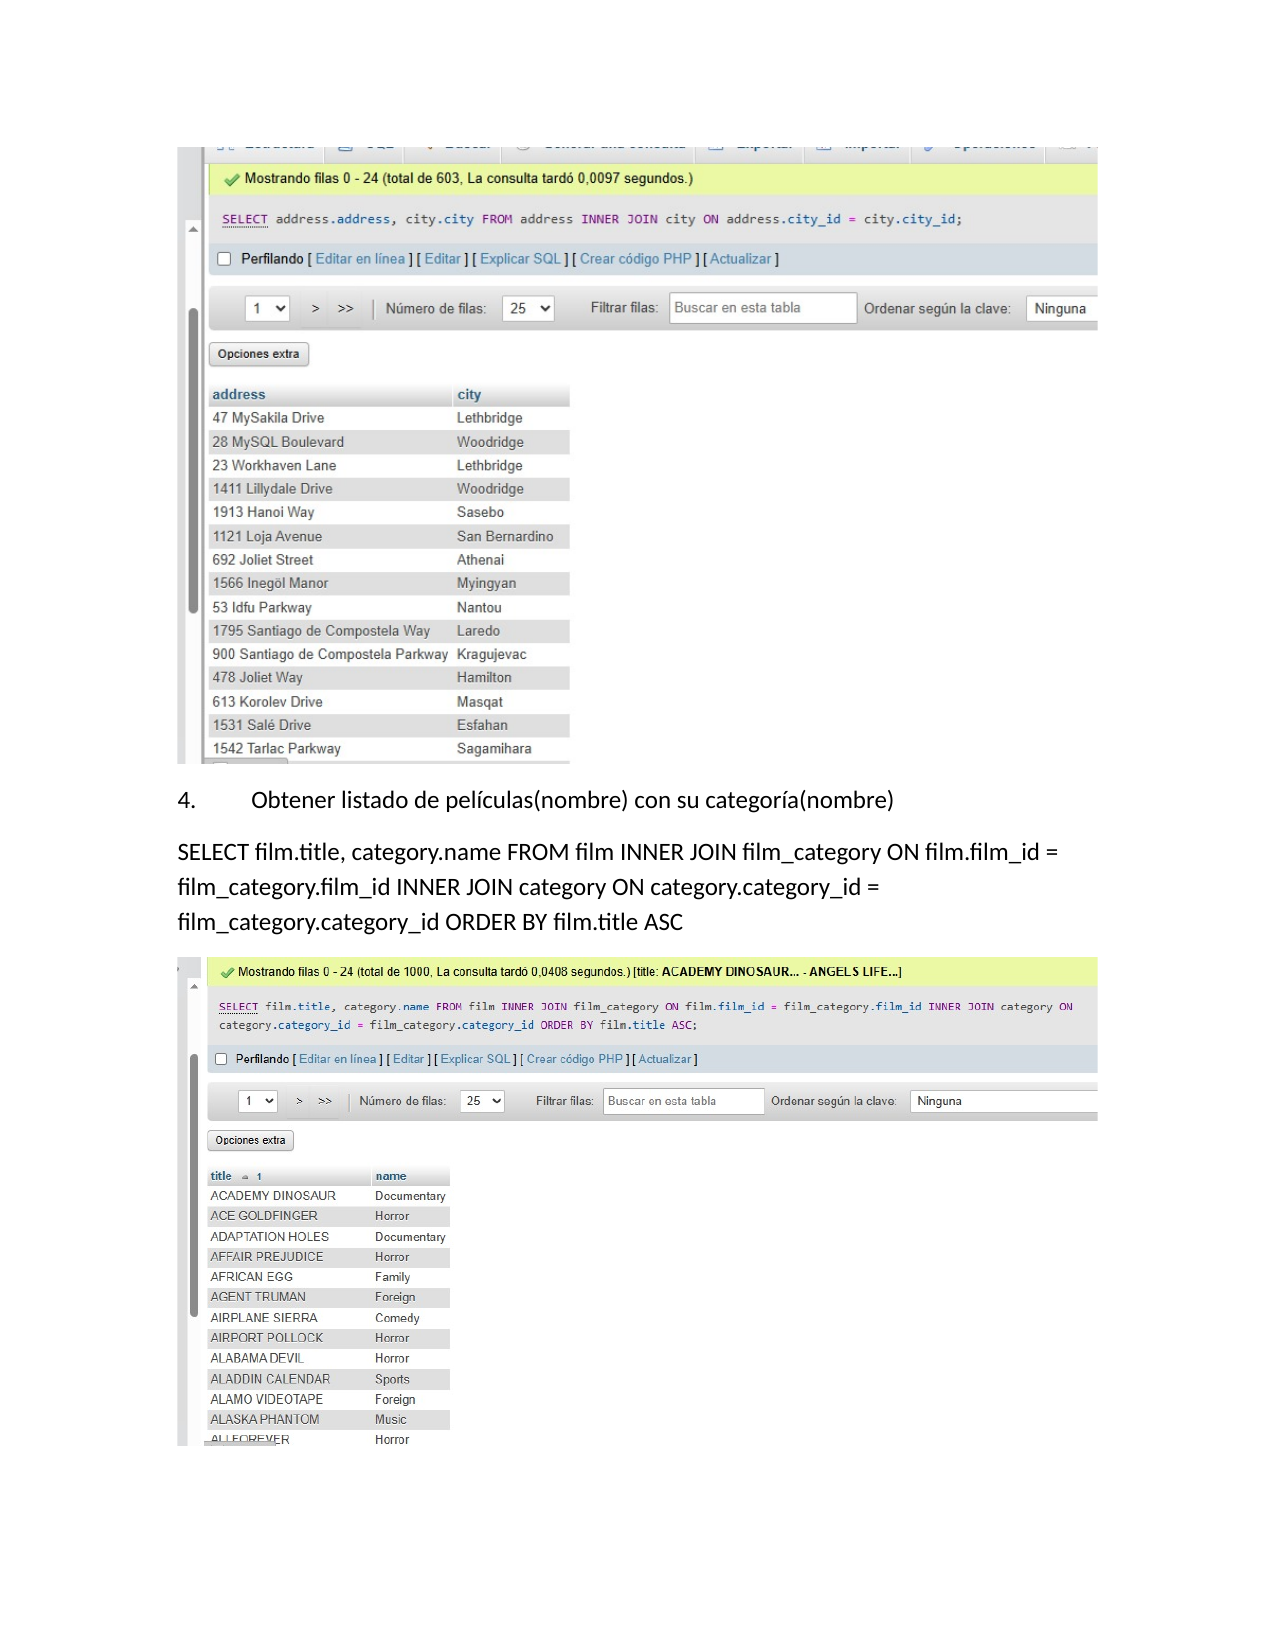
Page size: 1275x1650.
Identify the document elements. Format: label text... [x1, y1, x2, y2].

text 4. Obtener listado de películas(nombre) con su categoría(nombre) [177, 784, 1098, 815]
picture [177, 957, 1098, 1446]
text SELECT film.title, category.name FROM film INNER JOIN film_category ON film.film_id = film_category.film_id INNER JOIN category ON category.category_id = film_category.category_id ORDER BY film.title ASC [177, 836, 1098, 937]
picture [177, 147, 1098, 764]
